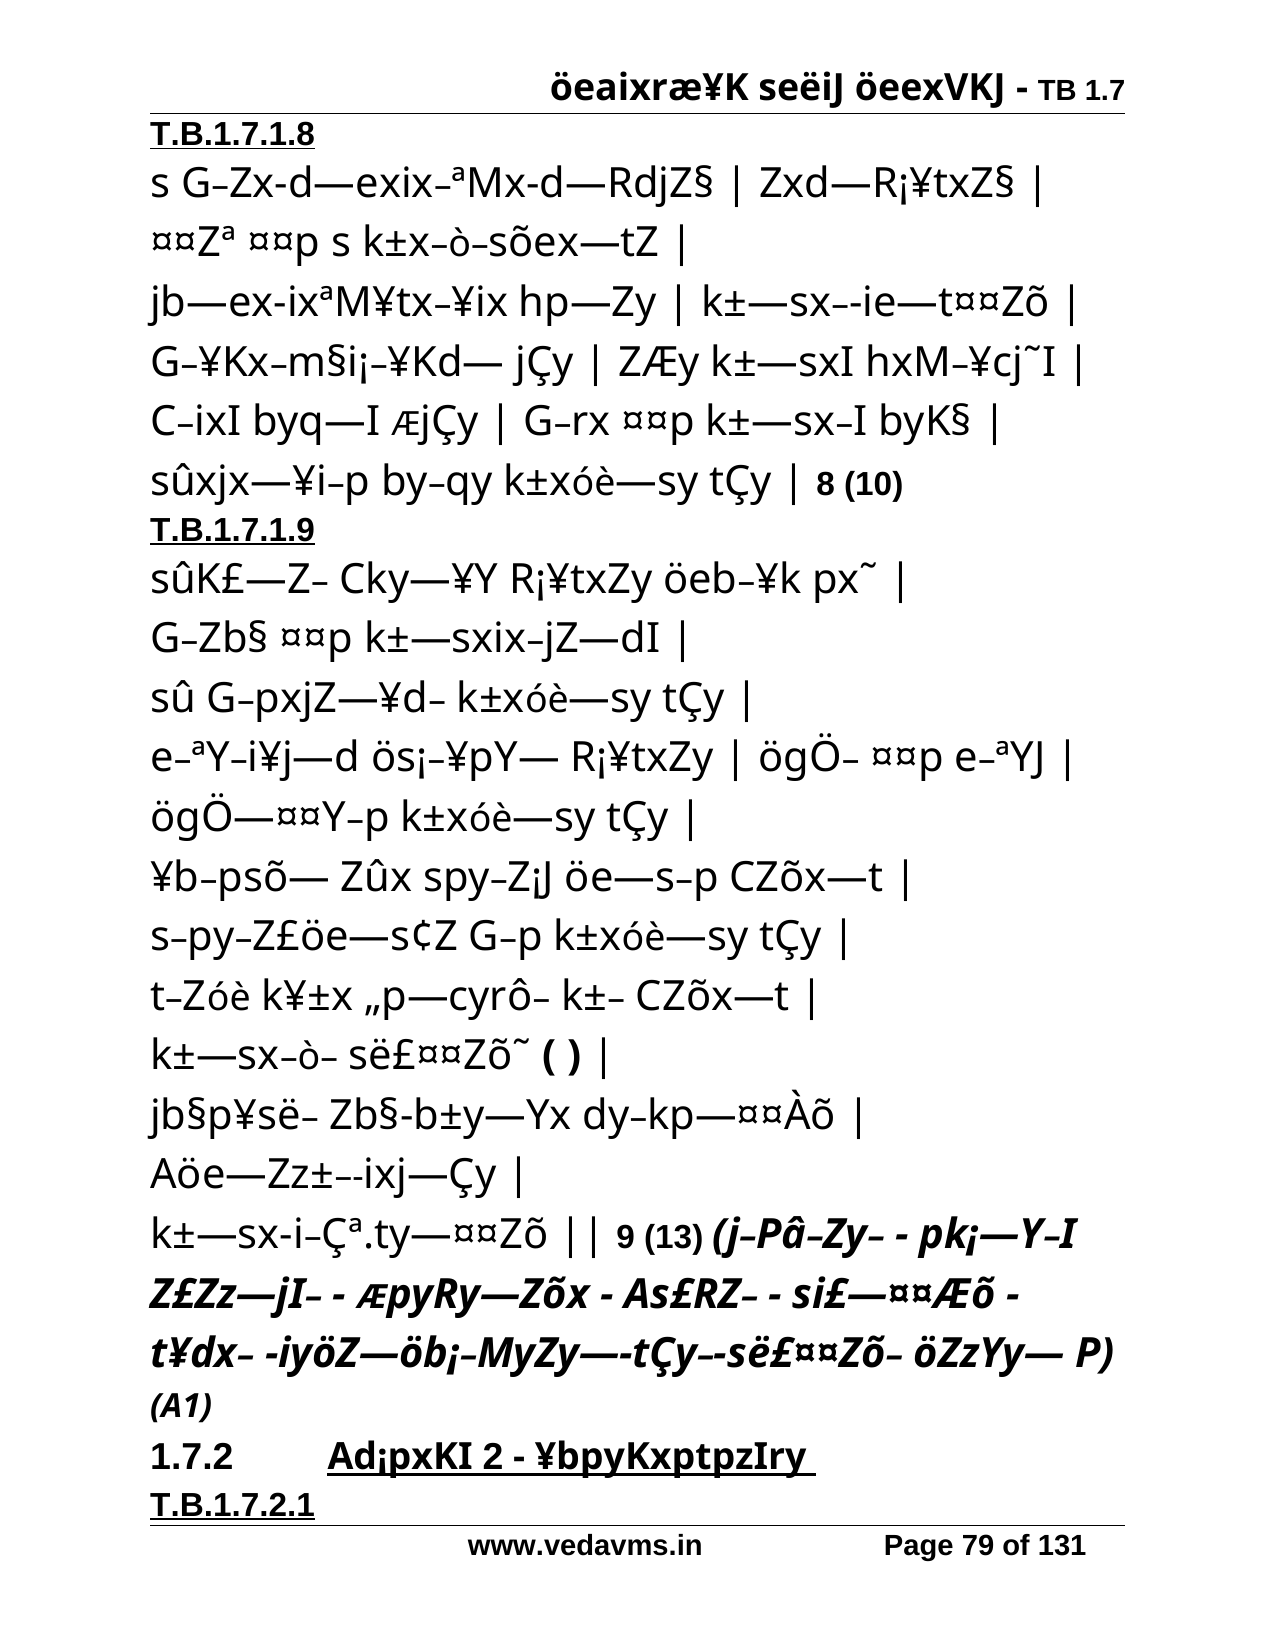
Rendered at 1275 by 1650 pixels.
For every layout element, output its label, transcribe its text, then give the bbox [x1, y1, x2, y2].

text C–ixI byq—I ÆjÇy | G–rx ¤¤p k±—sx–I byK§ | [150, 391, 1125, 448]
text jb—ex-ixªM¥tx–¥ix hp—Zy | k±—sx–-ie—t¤¤Zõ | [150, 272, 1125, 328]
text T.B.1.7.1.8 [150, 114, 1125, 153]
text G–Zb§ ¤¤p k±—sxix–jZ—dI | [150, 608, 1125, 665]
text G–¥Kx–m§i¡–¥Kd— jÇy | ZÆy k±—sxI hxM–¥cj˜I | [150, 331, 1125, 388]
text s G–Zx-d—exix–ªMx-d—RdjZ§ | Zxd—R¡¥txZ§ | [150, 153, 1125, 209]
text Aöe—Zz±–-ixj—Çy | [150, 1144, 1125, 1201]
text s–py–Z£öe—s¢Z G–p k±xóè—sy tÇy | [150, 906, 1125, 963]
text k±—sx–ò– së£¤¤Zõ˜ ( ) | [150, 1025, 1125, 1082]
text Z£Zz—jI– - ÆpyRy—Zõx - As£RZ– - si£—¤¤Æõ - t¥dx– -iyöZ—öb¡–MyZy—-tÇy–-së£¤¤Zõ– öZzYy— P) (A1) [150, 1263, 1125, 1427]
text k±—sx-i–Çª.ty—¤¤Zõ || 9 (13) (j–Pâ–Zy– - pk¡—Y–I [150, 1204, 1125, 1261]
subtitle Ad¡pxKI 2 - ¥bpyKxptpzIry [150, 1430, 1125, 1481]
text t–Zóè k¥±x „p—cyrô– k±– CZõx—t | [150, 966, 1125, 1022]
text T.B.1.7.2.1 [150, 1485, 1125, 1523]
text T.B.1.7.1.9 [150, 510, 1125, 548]
text jb§p¥së– Zb§-b±y—Yx dy–kp—¤¤Àõ | [150, 1085, 1125, 1142]
text sû G–pxjZ—¥d– k±xóè—sy tÇy | e–ªY–i¥j—d ös¡–¥pY— R¡¥txZy | ögÖ– ¤¤p e–ªYJ | ögÖ—¤¤Y–p k±xóè—sy tÇy | [150, 668, 1125, 844]
text ¤¤Zª ¤¤p s k±x–ò–sõex—tZ | [150, 212, 1125, 269]
text sûK£—Z– Cky—¥Y R¡¥txZy öeb–¥k px˜ | [150, 548, 1125, 605]
text ¥b–psõ— Zûx spy–Z¡J öe—s–p CZõx—t | [150, 846, 1125, 903]
text sûxjx—¥i–p by–qy k±xóè—sy tÇy | 8 (10) [150, 451, 1125, 507]
